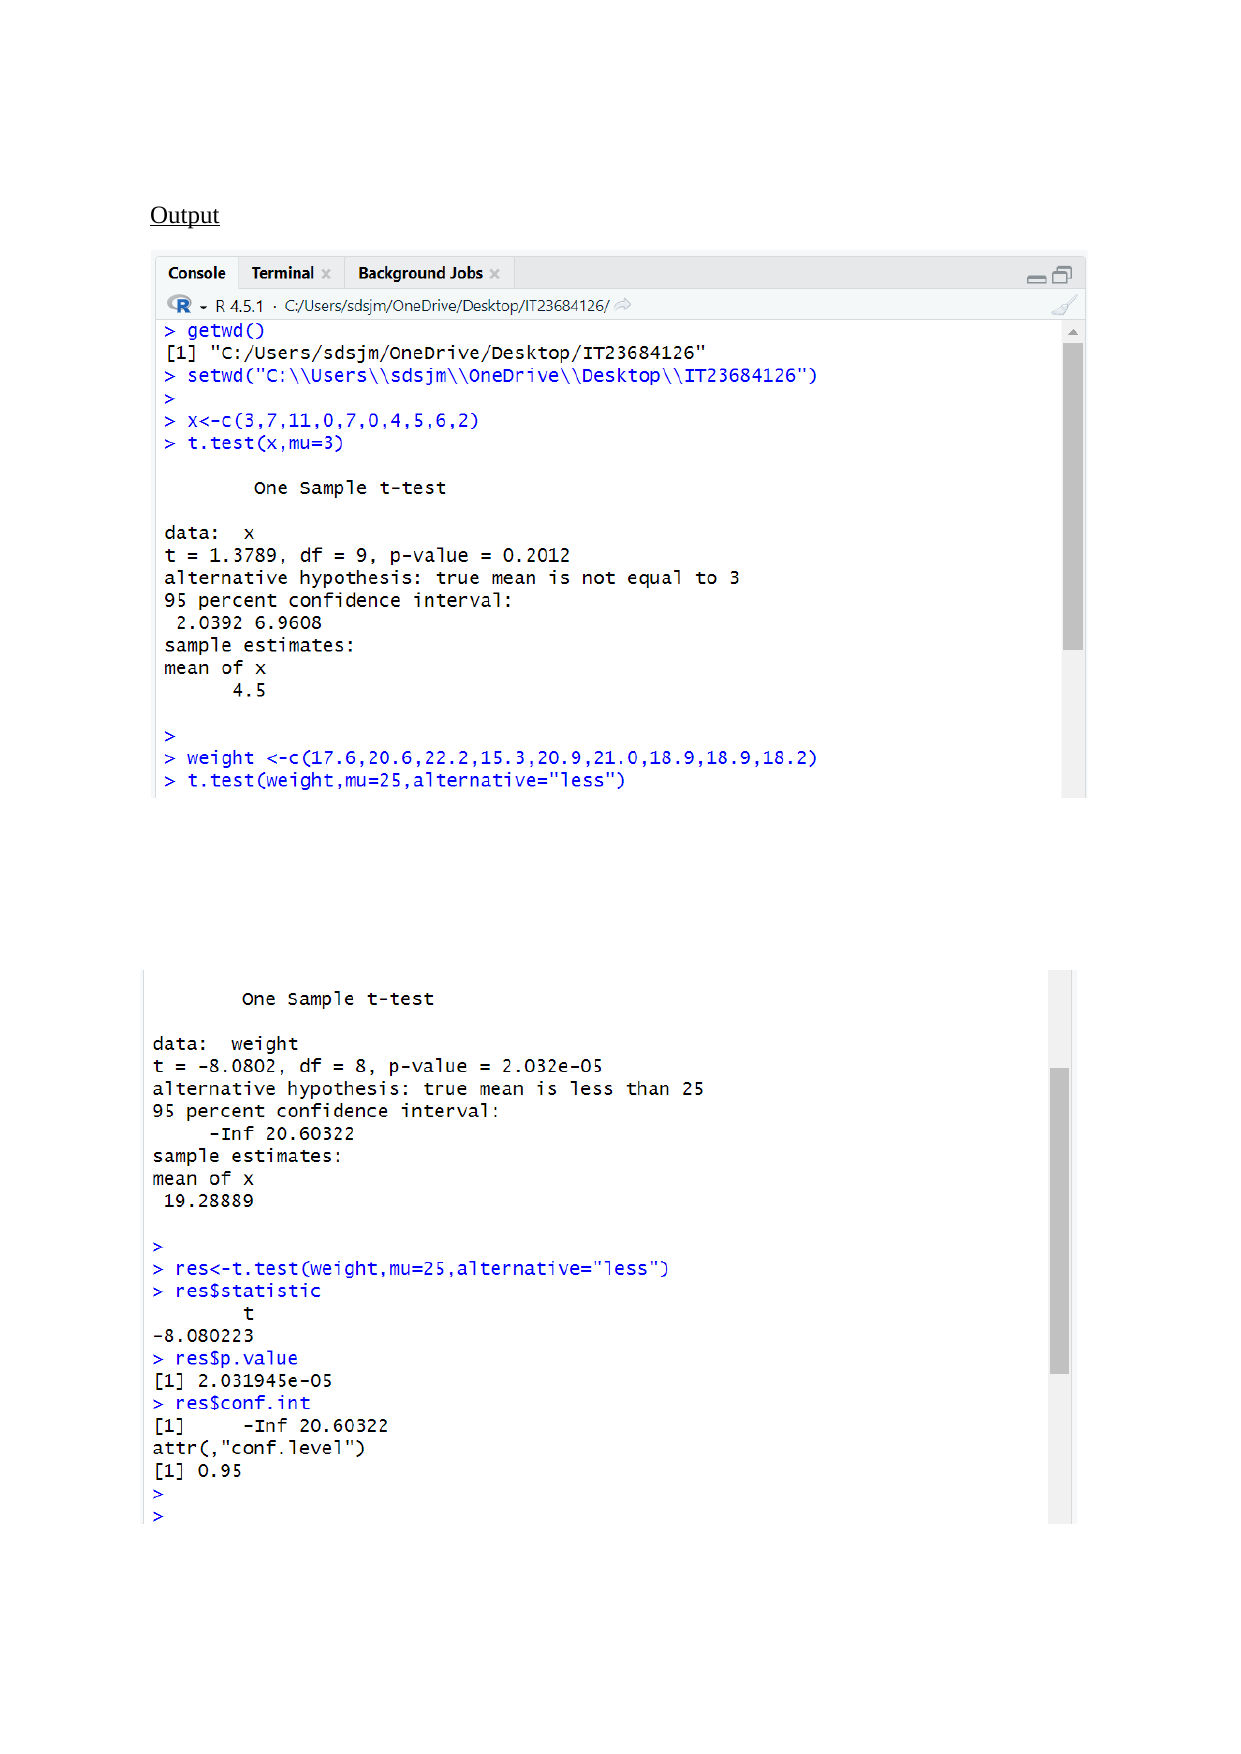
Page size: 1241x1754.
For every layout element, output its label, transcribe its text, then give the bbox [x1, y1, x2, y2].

picture [139, 970, 1077, 1523]
text Output [150, 200, 1090, 228]
picture [150, 250, 1087, 797]
